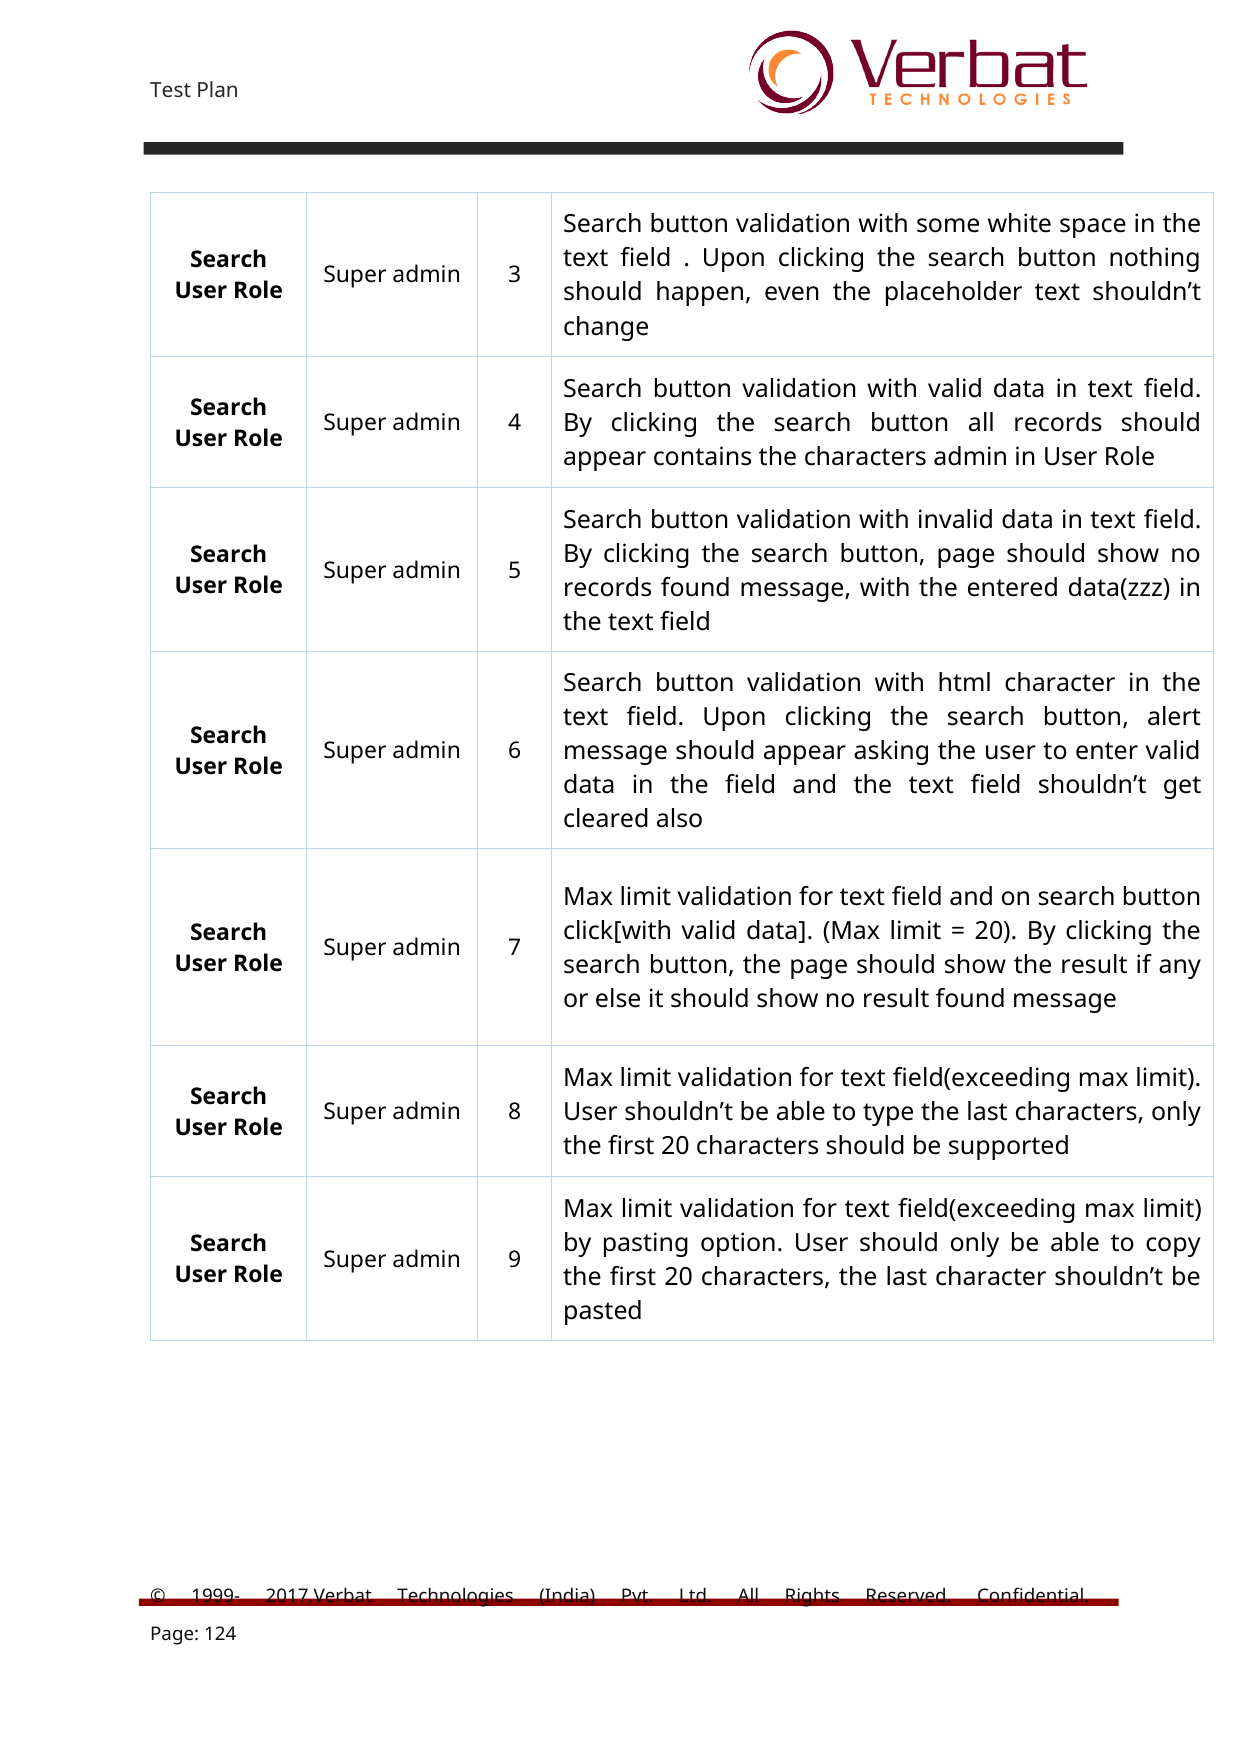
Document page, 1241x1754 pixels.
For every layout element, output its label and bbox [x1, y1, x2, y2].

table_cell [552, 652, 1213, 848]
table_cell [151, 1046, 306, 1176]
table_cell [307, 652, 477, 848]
picture [745, 26, 1089, 114]
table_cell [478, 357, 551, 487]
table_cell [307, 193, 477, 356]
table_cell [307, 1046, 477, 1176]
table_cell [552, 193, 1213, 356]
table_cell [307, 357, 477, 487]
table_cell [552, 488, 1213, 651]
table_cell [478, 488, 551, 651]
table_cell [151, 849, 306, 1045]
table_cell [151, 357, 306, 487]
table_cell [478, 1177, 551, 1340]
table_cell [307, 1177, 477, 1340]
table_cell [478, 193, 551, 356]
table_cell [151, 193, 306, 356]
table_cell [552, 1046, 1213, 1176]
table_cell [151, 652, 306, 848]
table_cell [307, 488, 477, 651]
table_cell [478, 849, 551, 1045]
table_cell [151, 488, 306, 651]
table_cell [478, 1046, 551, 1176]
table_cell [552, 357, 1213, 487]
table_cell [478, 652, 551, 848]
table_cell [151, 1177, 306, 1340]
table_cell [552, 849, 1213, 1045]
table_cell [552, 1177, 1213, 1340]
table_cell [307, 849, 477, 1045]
